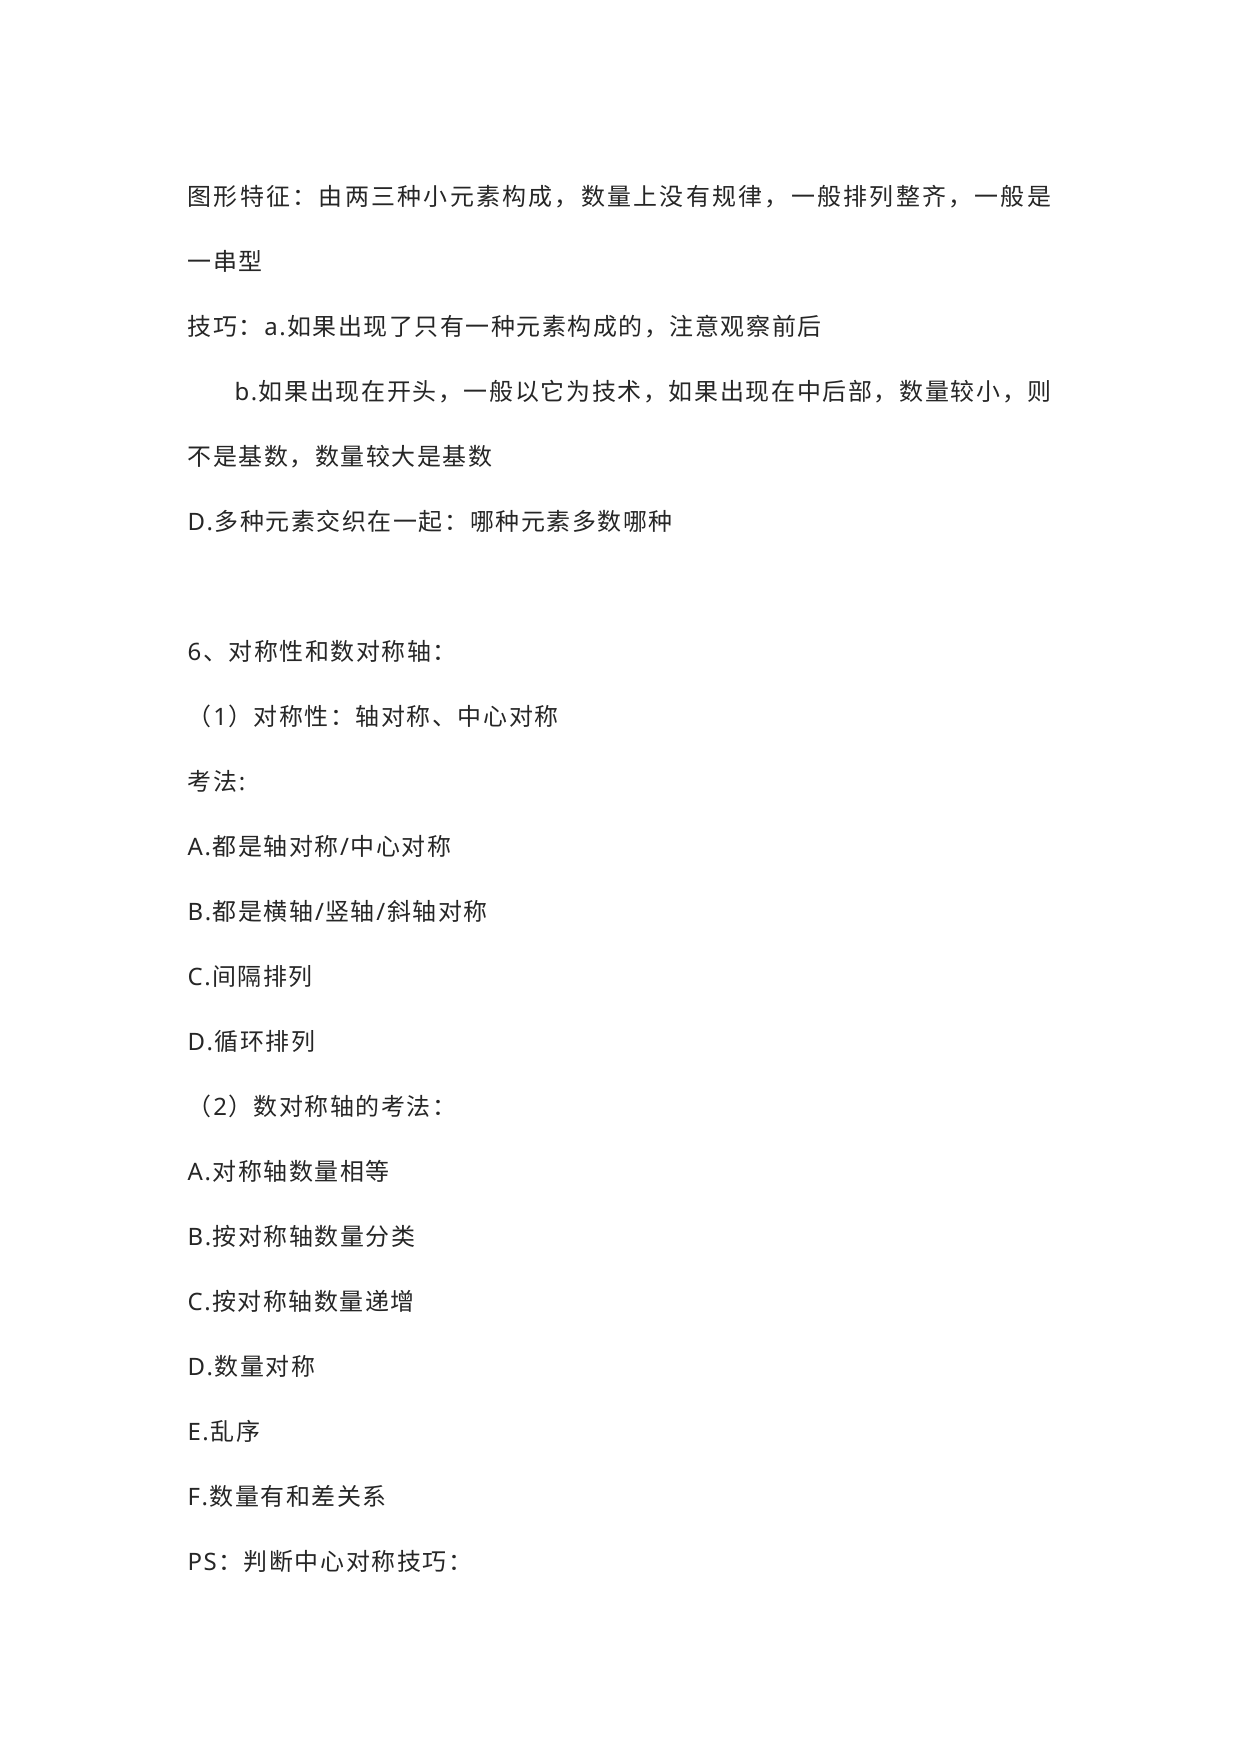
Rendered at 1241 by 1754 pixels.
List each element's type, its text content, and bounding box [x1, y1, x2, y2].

text 考法: [187, 747, 1053, 812]
text A.都是轴对称/中心对称 [187, 812, 1053, 877]
text PS：判断中心对称技巧： [187, 1527, 1053, 1592]
text A.对称轴数量相等 [187, 1137, 1053, 1202]
text b.如果出现在开头，一般以它为技术，如果出现在中后部，数量较小，则不是基数，数量较大是基数 [187, 357, 1053, 487]
text D.多种元素交织在一起：哪种元素多数哪种 [187, 487, 1053, 552]
text D.数量对称 [187, 1332, 1053, 1397]
text D.循环排列 [187, 1007, 1053, 1072]
text （1）对称性：轴对称、中心对称 [187, 682, 1053, 747]
text B.都是横轴/竖轴/斜轴对称 [187, 877, 1053, 942]
text 6、对称性和数对称轴： [187, 617, 1053, 682]
text B.按对称轴数量分类 [187, 1202, 1053, 1267]
text 技巧：a.如果出现了只有一种元素构成的，注意观察前后 [187, 292, 1053, 357]
text F.数量有和差关系 [187, 1462, 1053, 1527]
text （2）数对称轴的考法： [187, 1072, 1053, 1137]
text C.间隔排列 [187, 942, 1053, 1007]
text 图形特征：由两三种小元素构成，数量上没有规律，一般排列整齐，一般是一串型 [187, 162, 1053, 292]
text E.乱序 [187, 1397, 1053, 1462]
text C.按对称轴数量递增 [187, 1267, 1053, 1332]
